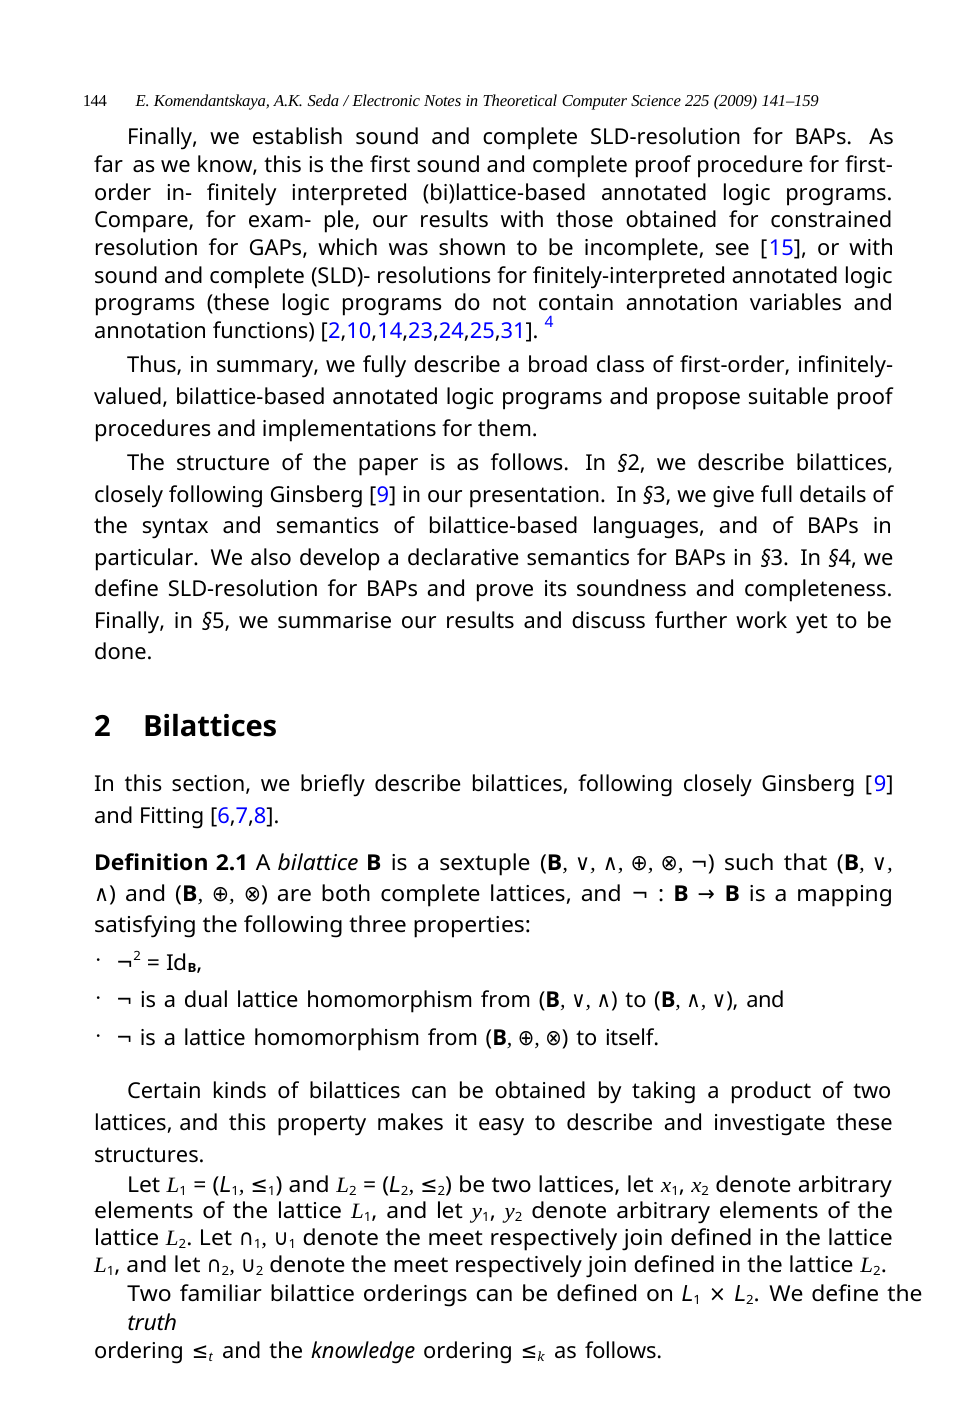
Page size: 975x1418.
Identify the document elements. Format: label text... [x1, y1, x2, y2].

list ¬ is a dual lattice homomorphism from (B, ∨, ∧) to (B, ∧, ∨), and [95, 984, 923, 1013]
list ¬2 = IdB, [95, 946, 923, 976]
text Definition 2.1 A bilattice B is a sextuple (B, ∨, ∧, ⊕, ⊗, ¬) such that (B, ∨, ∧) and (B, ⊕, ⊗) are both complete lattices, and ¬ : B → B is a mapping satisfying the following three properties: [94, 847, 893, 939]
text Let L1 = (L1, ≤1) and L2 = (L2, ≤2) be two lattices, let x1, x2 denote arbitrary elements of the lattice L1, and let y1, y2 denote arbitrary elements of the lattice L2. Let ∩1, ∪1 denote the meet respectively join defined in the lattice L1, and let ∩2, ∪2 denote the meet respectively join defined in the lattice L2. [94, 1171, 893, 1279]
text Certain kinds of bilattices can be obtained by taking a product of two lattices, and this property makes it easy to describe and investigate these structures. [94, 1075, 893, 1169]
text Two familiar bilattice orderings can be defined on L1 × L2. We define the truth [127, 1279, 923, 1336]
list ¬ is a lattice homomorphism from (B, ⊕, ⊗) to itself. [95, 1022, 923, 1052]
text The structure of the paper is as follows. In §2, we describe bilattices, closely following Ginsberg [9] in our presentation. In §3, we give full details of the syntax and semantics of bilattice-based languages, and of BAPs in particular. We also develop a declarative semantics for BAPs in §3. In §4, we define SLD-resolution for BAPs and prove its soundness and completeness. Finally, in §5, we summarise our results and discuss further work yet to be done. [94, 447, 893, 666]
text Finally, we establish sound and complete SLD-resolution for BAPs. As far as we know, this is the first sound and complete proof procedure for first-order in- finitely interpreted (bi)lattice-based annotated logic programs. Compare, for exam- ple, our results with those obtained for constrained resolution for GAPs, which was shown to be incomplete, see [15], or with sound and complete (SLD)- resolutions for finitely-interpreted annotated logic programs (these logic programs do not contain annotation variables and annotation functions) [2,10,14,23,24,25,31]. 4 [94, 122, 894, 344]
subtitle Bilattices [94, 706, 923, 745]
text ordering ≤t and the knowledge ordering ≤k as follows. [94, 1336, 923, 1364]
text In this section, we briefly describe bilattices, following closely Ginsberg [9] and Fitting [6,7,8]. [94, 768, 893, 830]
text Thus, in summary, we fully describe a broad class of first-order, infinitely-valued, bilattice-based annotated logic programs and propose suitable proof procedures and implementations for them. [94, 349, 894, 443]
